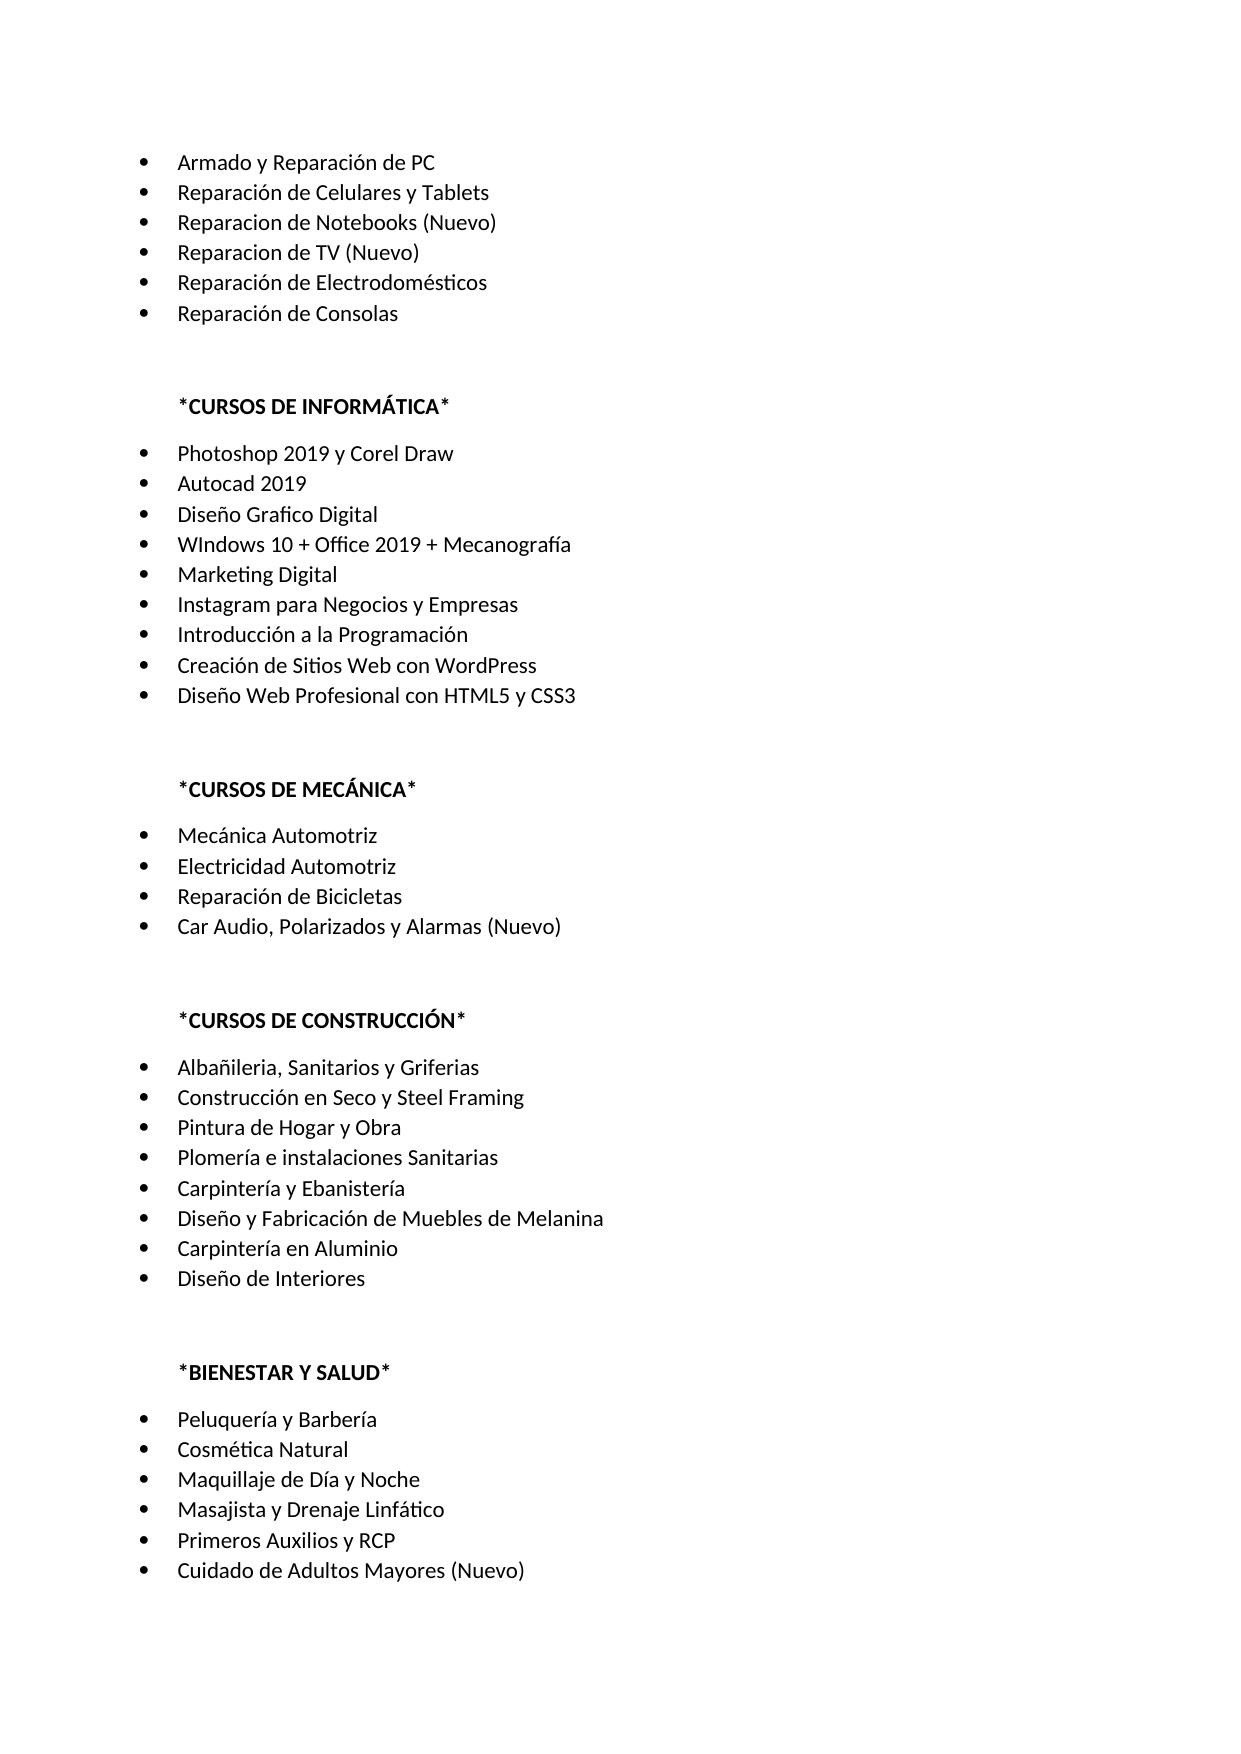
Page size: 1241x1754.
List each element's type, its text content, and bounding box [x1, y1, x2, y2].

list Autocad 2019 [140, 469, 1063, 497]
list Reparación de Consolas [140, 299, 1063, 327]
list Armado y Reparación de PC [140, 148, 1063, 176]
text *CURSOS DE INFORMÁTICA* [177, 392, 1063, 420]
list Mecánica Automotriz [140, 822, 1063, 849]
list Maquillaje de Día y Noche [140, 1465, 1063, 1493]
list Diseño Web Profesional con HTML5 y CSS3 [140, 681, 1063, 709]
text *CURSOS DE CONSTRUCCIÓN* [177, 1006, 1063, 1034]
list Diseño de Interiores [140, 1264, 1063, 1292]
list Masajista y Drenaje Linfático [140, 1496, 1063, 1523]
list Carpintería y Ebanistería [140, 1174, 1063, 1202]
list Electricidad Automotriz [140, 852, 1063, 880]
list Reparación de Electrodomésticos [140, 268, 1063, 296]
list Construcción en Seco y Steel Framing [140, 1083, 1063, 1111]
list Reparacion de Notebooks (Nuevo) [140, 208, 1063, 236]
list Introducción a la Programación [140, 621, 1063, 648]
list Reparacion de TV (Nuevo) [140, 238, 1063, 266]
list Diseño y Fabricación de Muebles de Melanina [140, 1204, 1063, 1232]
text *CURSOS DE MECÁNICA* [177, 775, 1063, 803]
list Pintura de Hogar y Obra [140, 1113, 1063, 1141]
list Reparación de Bicicletas [140, 882, 1063, 910]
list Diseño Grafico Digital [140, 500, 1063, 528]
list Albañileria, Sanitarios y Griferias [140, 1053, 1063, 1081]
list Marketing Digital [140, 560, 1063, 588]
list Instagram para Negocios y Empresas [140, 590, 1063, 618]
list Cuidado de Adultos Mayores (Nuevo) [140, 1556, 1063, 1584]
list Plomería e instalaciones Sanitarias [140, 1143, 1063, 1171]
list Cosmética Natural [140, 1435, 1063, 1463]
list Car Audio, Polarizados y Alarmas (Nuevo) [140, 912, 1063, 940]
text *BIENESTAR Y SALUD* [177, 1358, 1063, 1386]
list Creación de Sitios Web con WordPress [140, 651, 1063, 679]
list Primeros Auxilios y RCP [140, 1526, 1063, 1554]
list Peluquería y Barbería [140, 1405, 1063, 1433]
list Photoshop 2019 y Corel Draw [140, 439, 1063, 467]
list WIndows 10 + Office 2019 + Mecanografía [140, 530, 1063, 558]
list Reparación de Celulares y Tablets [140, 178, 1063, 206]
list Carpintería en Aluminio [140, 1234, 1063, 1262]
